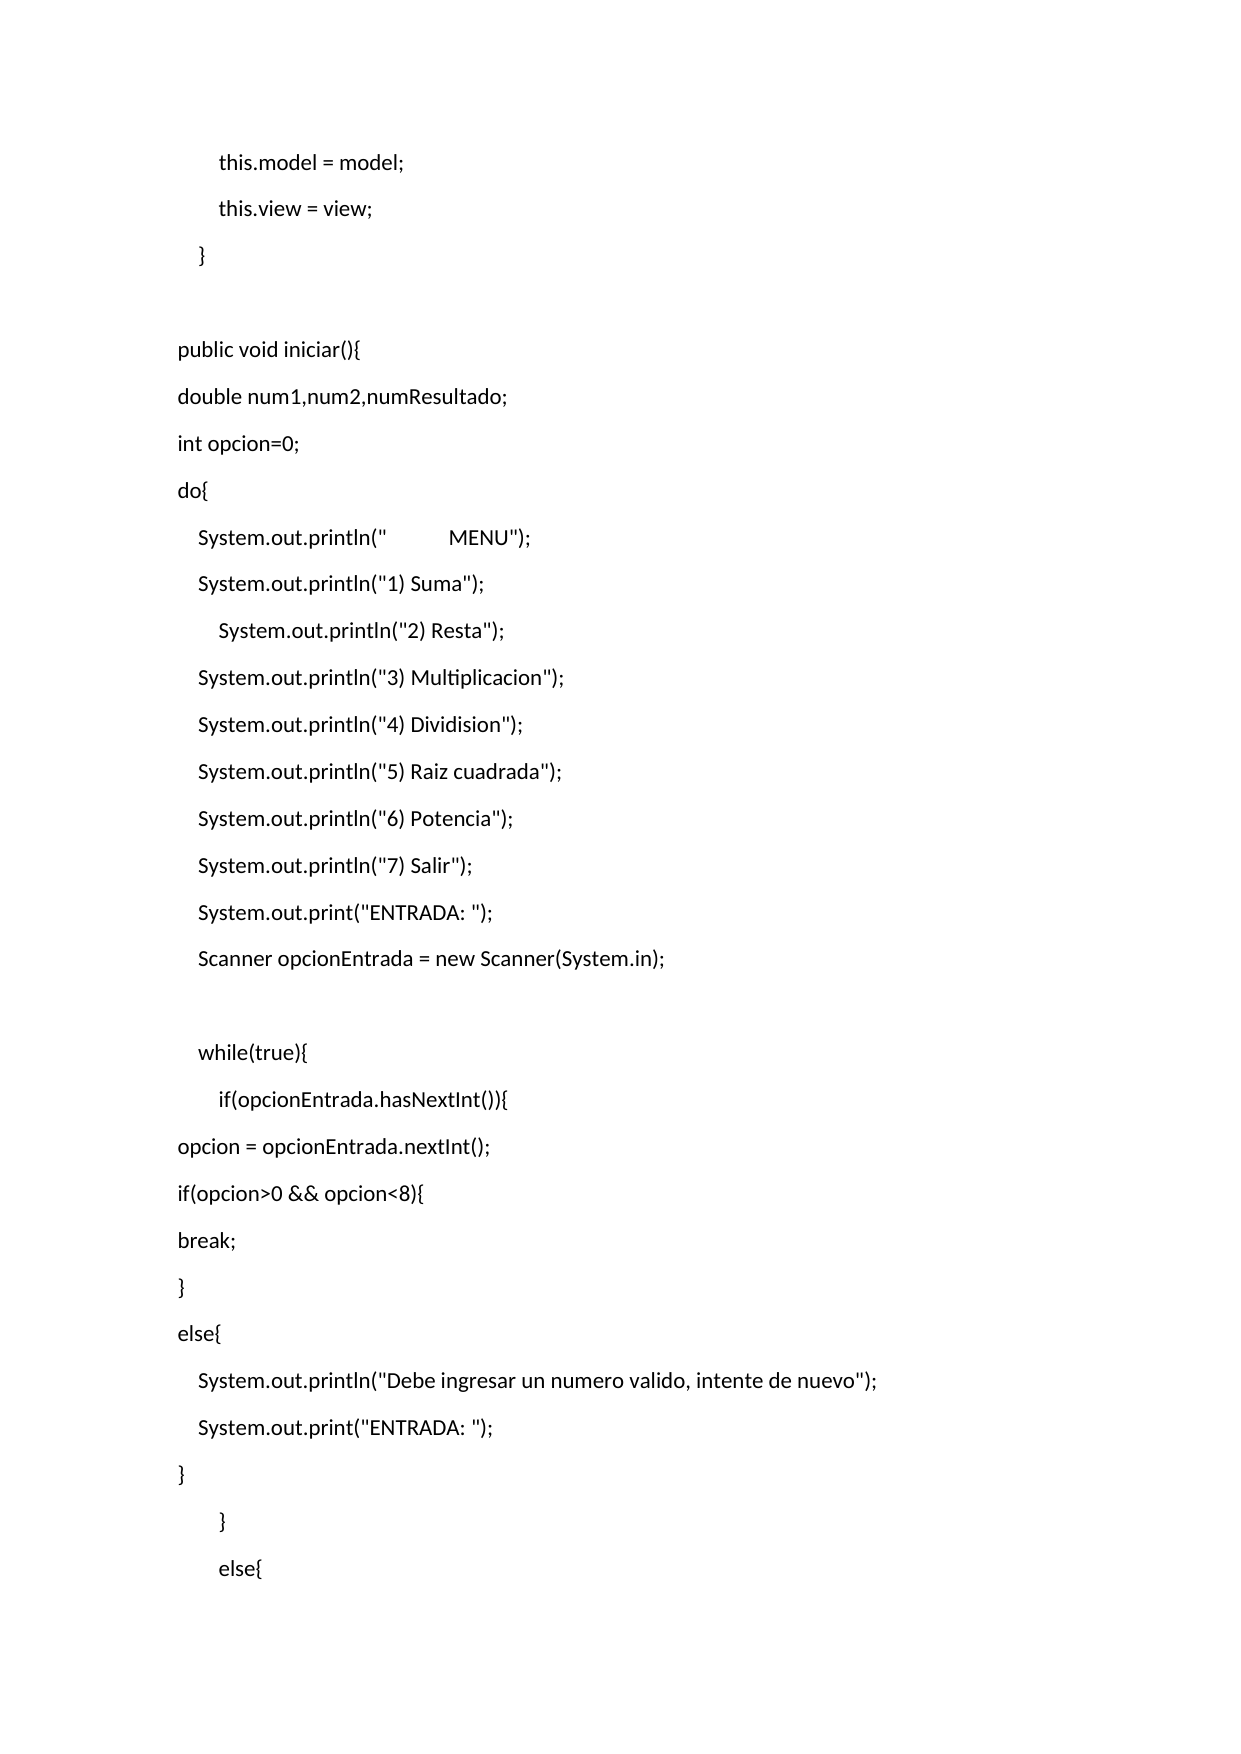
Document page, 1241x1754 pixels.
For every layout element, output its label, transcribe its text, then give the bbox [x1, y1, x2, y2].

text } [177, 1460, 1063, 1488]
text Scanner opcionEntrada = new Scanner(System.in); [177, 944, 1063, 972]
text System.out.print("ENTRADA: "); [177, 1413, 1063, 1441]
text else{ [177, 1319, 1063, 1347]
text else{ [177, 1554, 1063, 1582]
text System.out.println("6) Potencia"); [177, 804, 1063, 832]
text double num1,num2,numResultado; [177, 382, 1063, 410]
text if(opcionEntrada.hasNextInt()){ [177, 1085, 1063, 1113]
text System.out.println("7) Salir"); [177, 851, 1063, 879]
text opcion = opcionEntrada.nextInt(); [177, 1132, 1063, 1160]
text System.out.println("5) Raiz cuadrada"); [177, 757, 1063, 785]
text System.out.println("1) Suma"); [177, 569, 1063, 597]
text System.out.println("3) Multiplicacion"); [177, 663, 1063, 691]
text this.view = view; [177, 194, 1063, 222]
text System.out.println(" MENU"); [177, 523, 1063, 551]
text this.model = model; [177, 148, 1063, 176]
text System.out.println("4) Dividision"); [177, 710, 1063, 738]
text } [177, 1273, 1063, 1301]
text break; [177, 1226, 1063, 1254]
text int opcion=0; [177, 429, 1063, 457]
text } [177, 1507, 1063, 1535]
text do{ [177, 476, 1063, 504]
text while(true){ [177, 1038, 1063, 1066]
text System.out.print("ENTRADA: "); [177, 898, 1063, 926]
text System.out.println("Debe ingresar un numero valido, intente de nuevo"); [177, 1366, 1063, 1394]
text public void iniciar(){ [177, 335, 1063, 363]
text System.out.println("2) Resta"); [177, 616, 1063, 644]
text } [177, 241, 1063, 269]
text if(opcion>0 && opcion<8){ [177, 1179, 1063, 1207]
